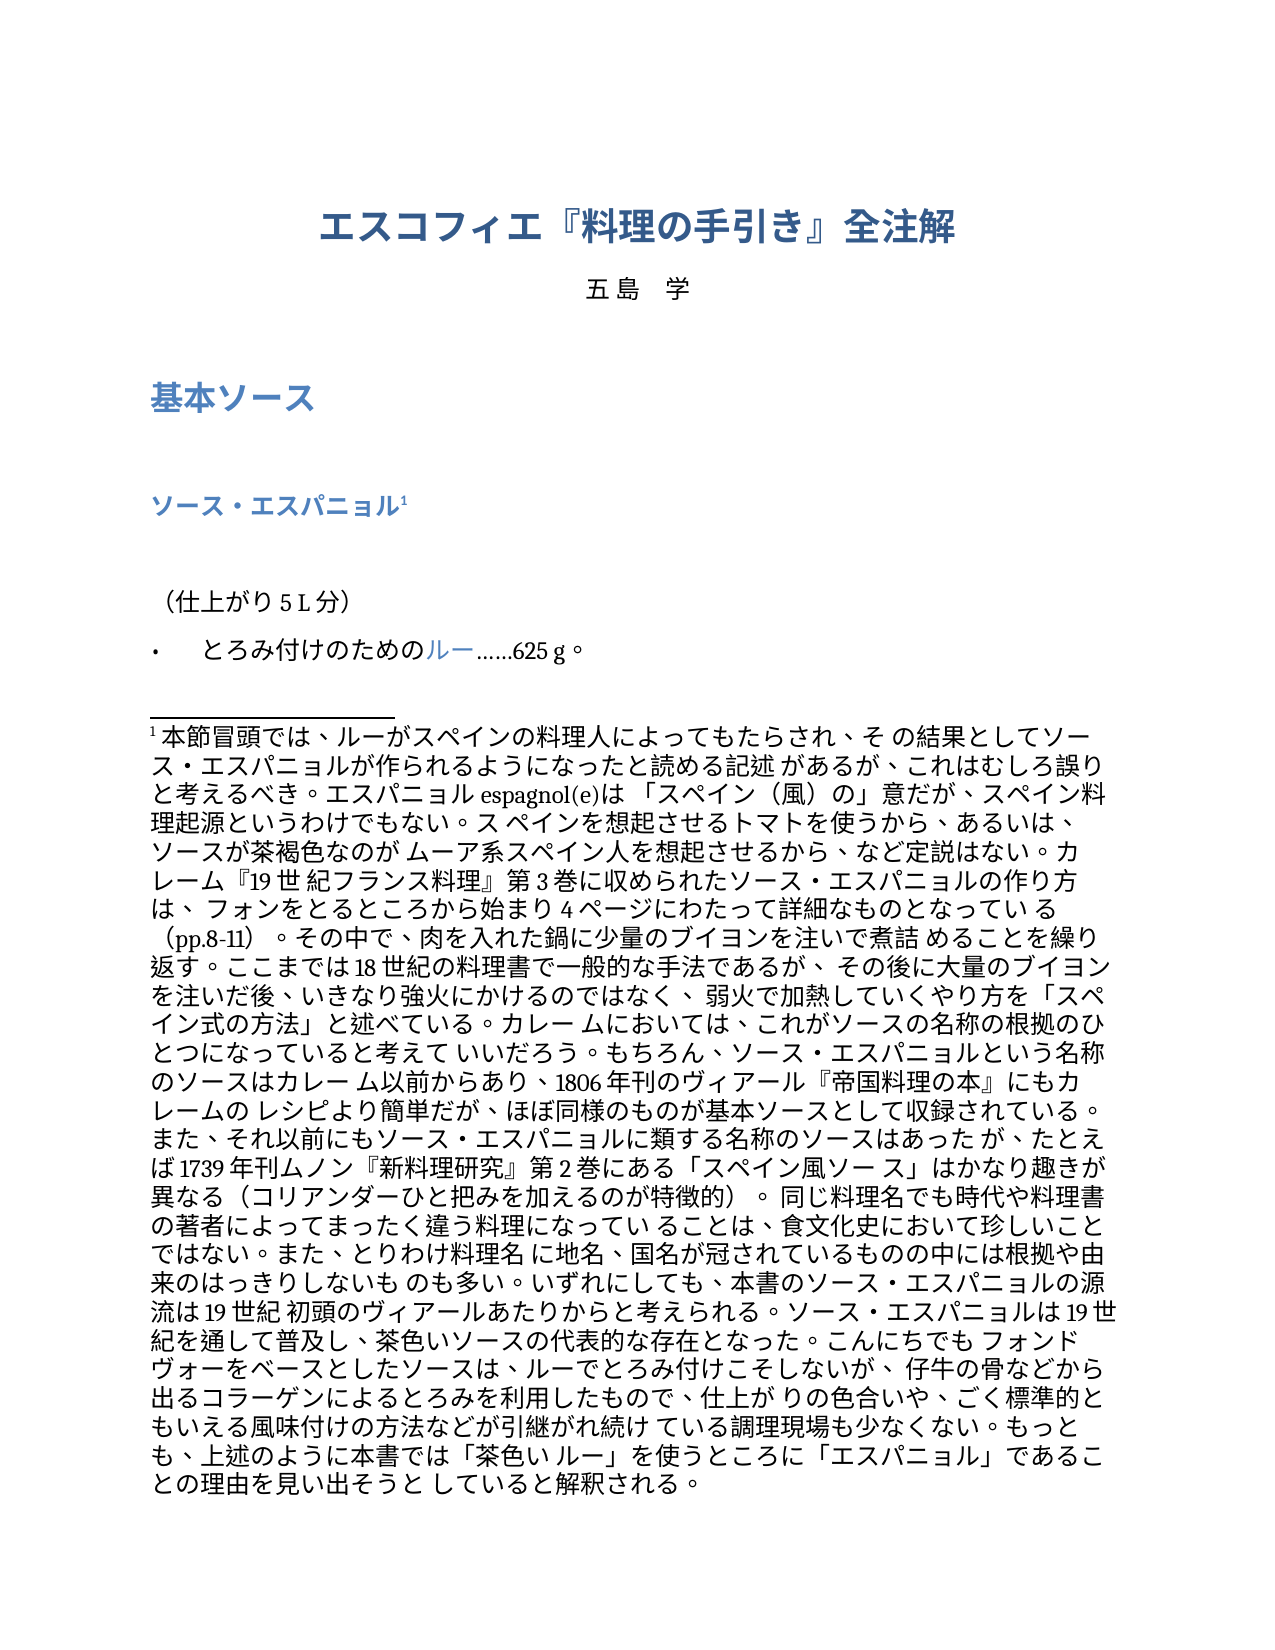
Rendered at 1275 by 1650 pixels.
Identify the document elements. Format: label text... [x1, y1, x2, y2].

list とろみ付けのためのルー……625 g。 [150, 637, 1125, 666]
subtitle ソース・エスパニョル [150, 489, 1125, 523]
subtitle 基本ソース [150, 375, 1125, 421]
title エスコフィエ『料理の手引き』全注解 [150, 200, 1125, 251]
text 五 島 学 [150, 276, 1125, 305]
text （仕上がり5 L分） [150, 589, 1125, 618]
